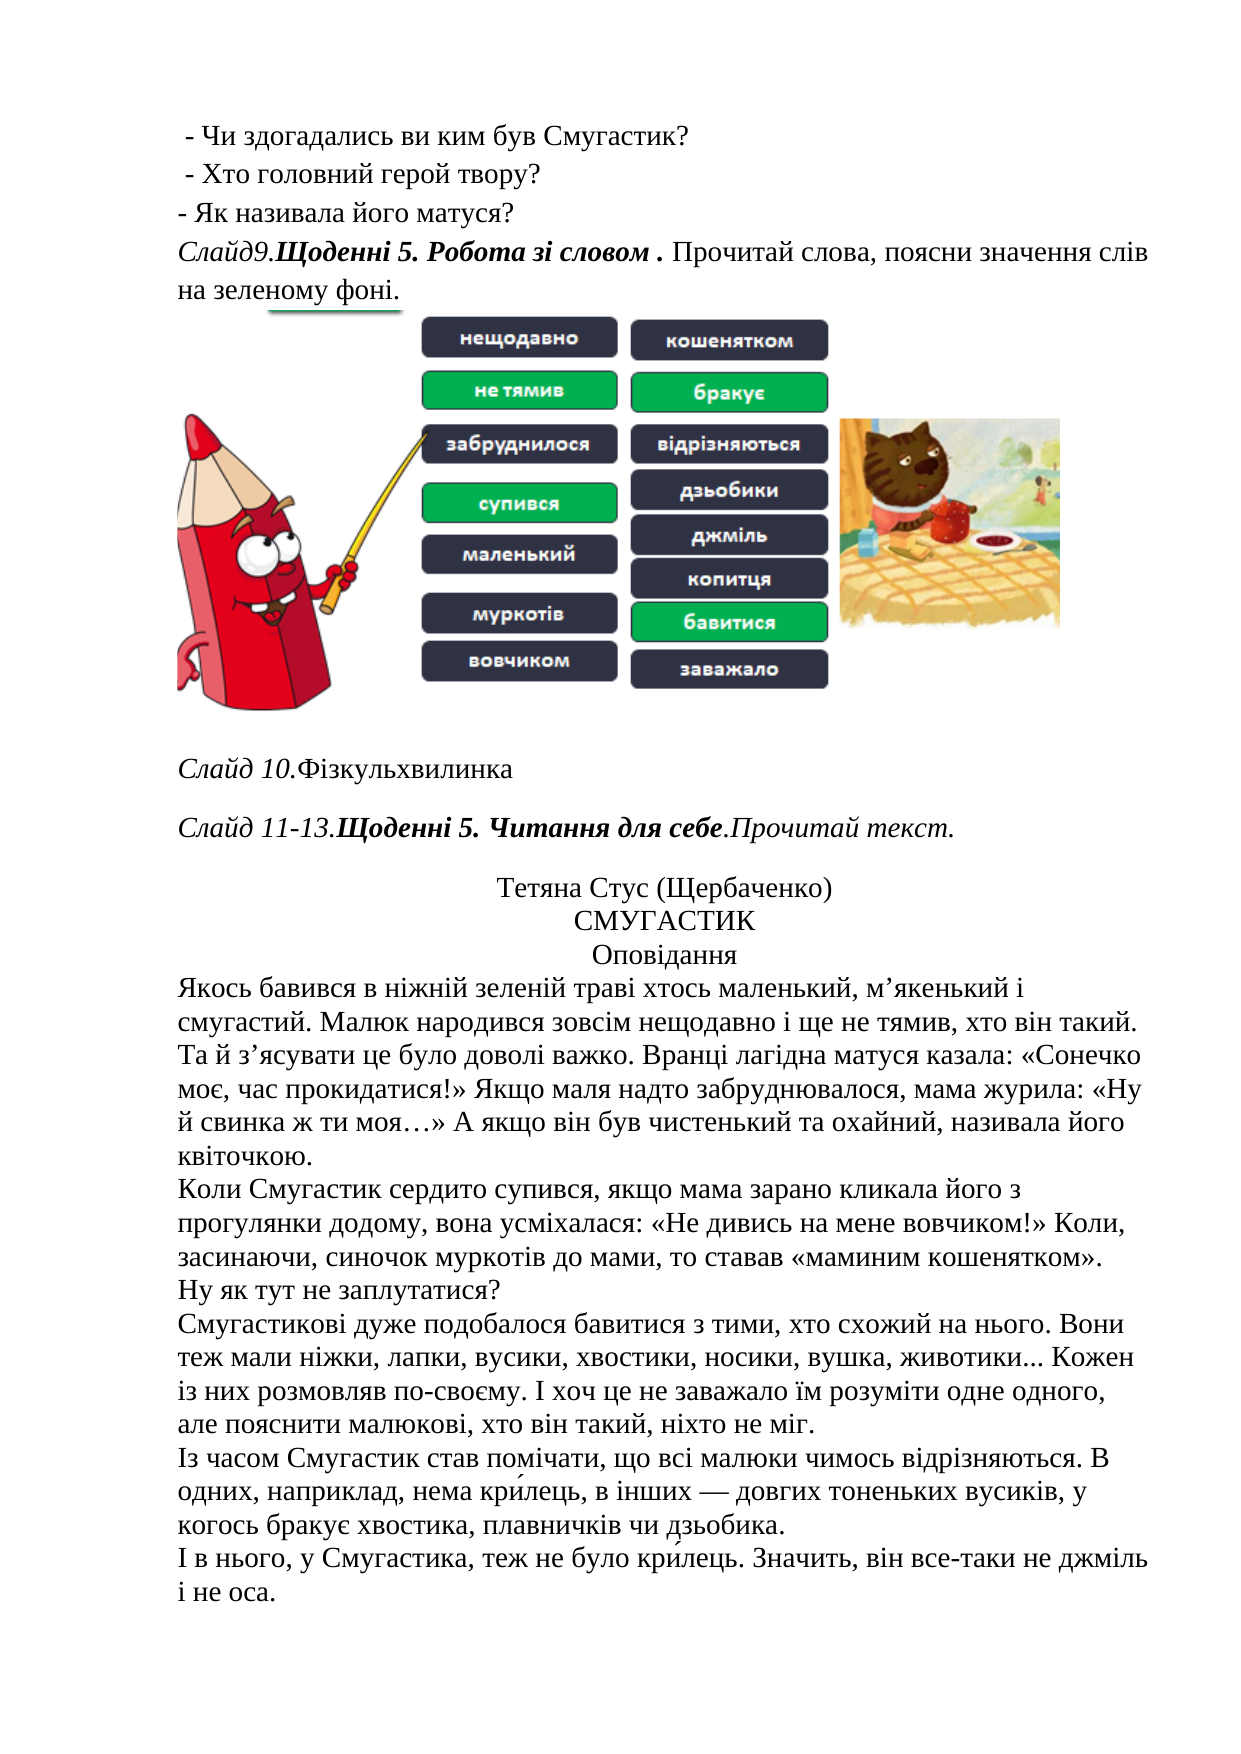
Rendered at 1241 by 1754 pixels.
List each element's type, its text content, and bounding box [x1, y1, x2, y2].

text - Чи здогадались ви ким був Смугастик? [177, 118, 1152, 152]
text Слайд 11-13.Щоденні 5. Читання для себе.Прочитай текст. [177, 810, 1152, 844]
text Оповідання [177, 937, 1152, 970]
text Коли Смугастик сердито супився, якщо мама зарано кликала його з прогулянки додому, вона усміхалася: «Не дивись на мене вовчиком!» Коли, засинаючи, синочок муркотів до мами, то ставав «маминим кошенятком». [177, 1172, 1152, 1272]
text Смугастикові дуже подобалося бавитися з тими, хто схожий на нього. Вони теж мали ніжки, лапки, вусики, хвостики, носики, вушка, животики... Кожен із них розмовляв по-своєму. І хоч це не заважало їм розуміти одне одного, але пояснити малюкові, хто він такий, ніхто не міг. [177, 1306, 1152, 1440]
text Тетяна Стус (Щербаченко) [177, 870, 1152, 903]
text Якось бавився в ніжній зеленій траві хтось маленький, м’якенький і смугастий. Малюк народився зовсім нещодавно і ще не тямив, хто він такий. [177, 970, 1152, 1037]
text - Хто головний герой твору? [177, 157, 1152, 190]
text Та й з’ясувати це було доволі важко. Вранці лагідна матуся казала: «Сонечко моє, час прокидатися!» Якщо маля надто забруднювалося, мама журила: «Ну й свинка ж ти моя…» А якщо він був чистенький та охайний, називала його квіточкою. [177, 1037, 1152, 1172]
text СМУГАСТИК [177, 903, 1152, 937]
text І в нього, у Смугастика, теж не було кри́лець. Значить, він все-таки не джміль і не оса. [177, 1541, 1152, 1608]
text - Як називала його матуся? [177, 195, 1152, 229]
picture [177, 310, 1060, 727]
text Із часом Смугастик став помічати, що всі малюки чимось відрізняються. В одних, наприклад, нема кри́лець, в інших — довгих тоненьких вусиків, у когось бракує хвостика, плавничків чи дзьобика. [177, 1440, 1152, 1541]
text Ну як тут не заплутатися? [177, 1272, 1152, 1306]
text Слайд 10.Фізкульхвилинка [177, 751, 1152, 784]
